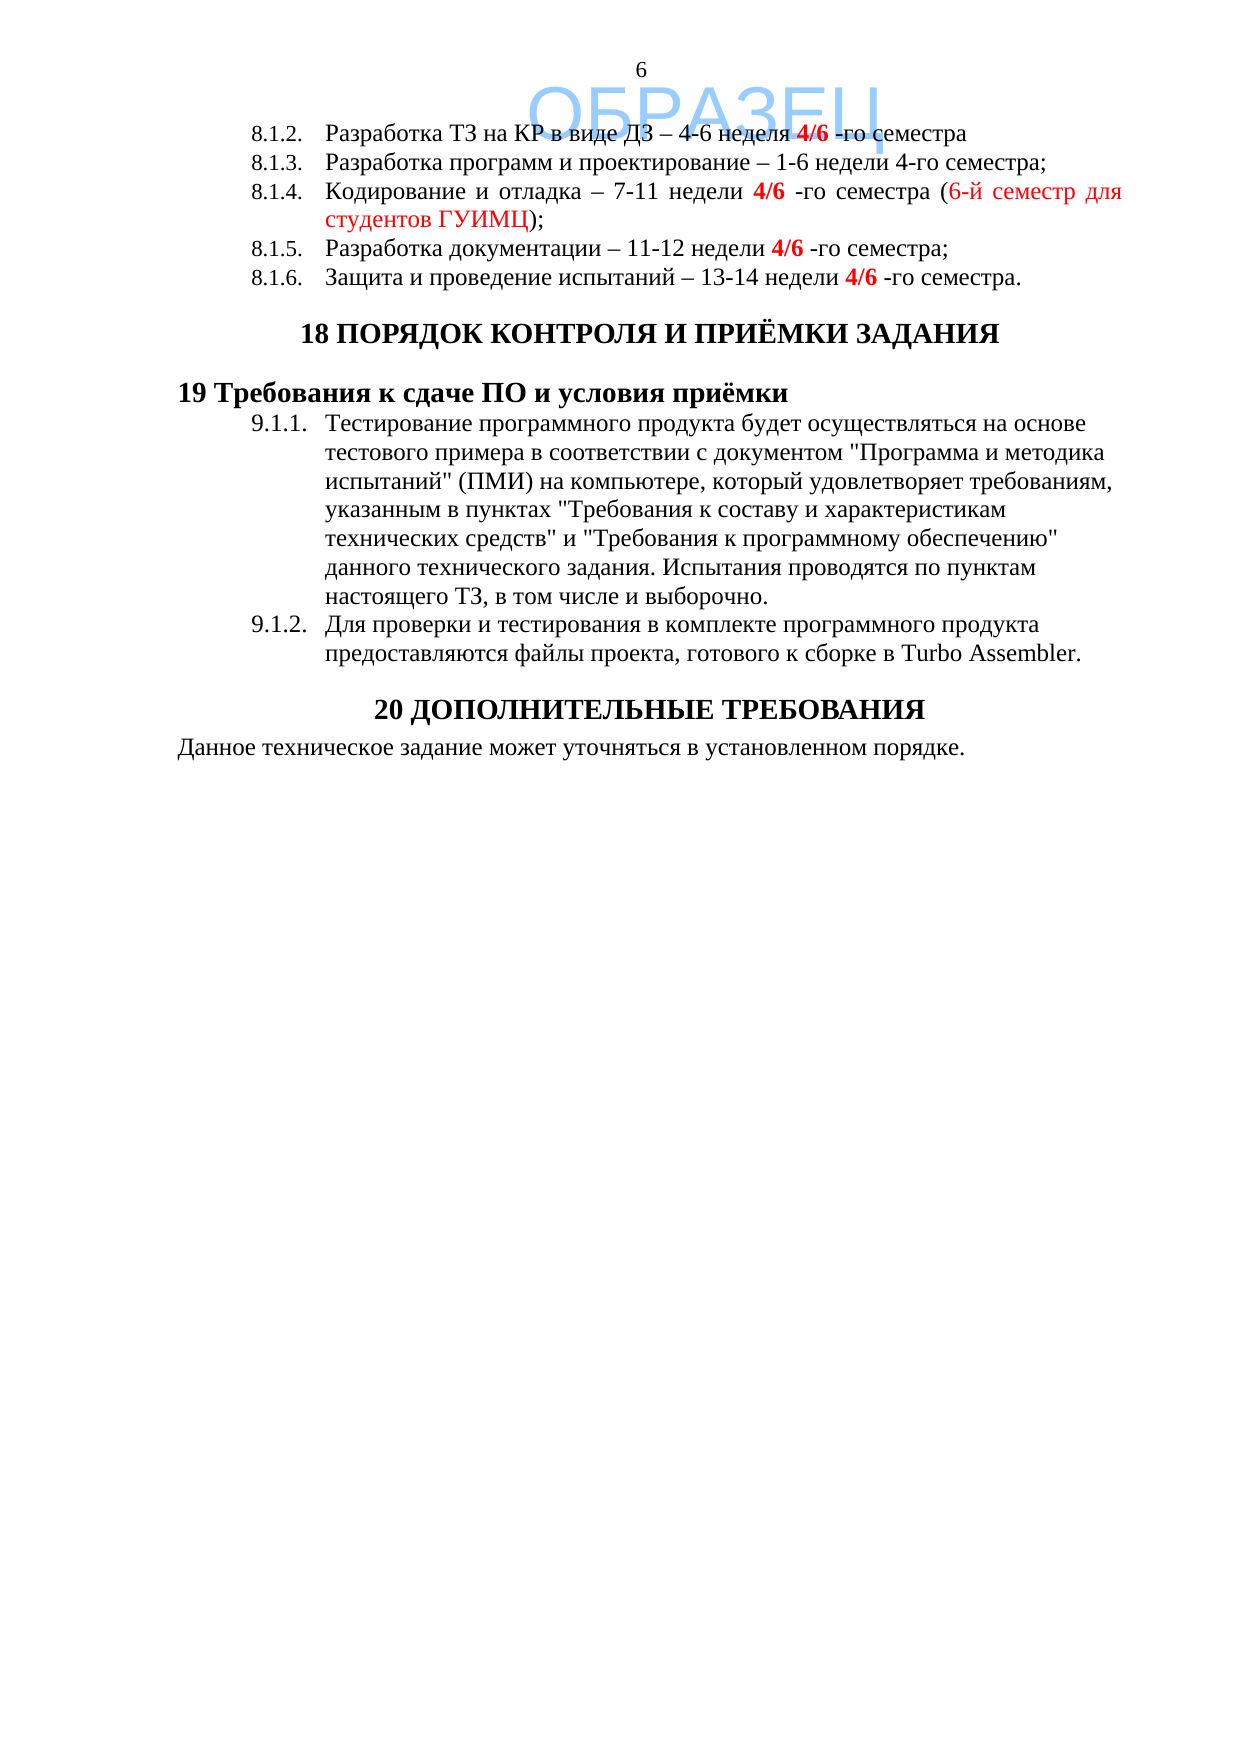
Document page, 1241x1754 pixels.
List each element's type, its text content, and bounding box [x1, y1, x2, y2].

subtitle Требования к сдаче ПО и условия приёмки [177, 375, 1122, 408]
list Разработка программ и проектирование – 1-6 недели 4-го семестра; [251, 147, 1122, 176]
subtitle ДОПОЛНИТЕЛЬНЫЕ ТРЕБОВАНИЯ [177, 692, 1122, 726]
list Защита и проведение испытаний – 13-14 недели 4/6 -го семестра. [251, 262, 1122, 291]
text Данное техническое задание может уточняться в установленном порядке. [177, 732, 1122, 761]
list Разработка документации – 11-12 недели 4/6 -го семестра; [251, 233, 1122, 262]
list Для проверки и тестирования в комплекте программного продукта предоставляются файлы проекта, готового к сборке в Turbo Assembler. [251, 609, 1122, 667]
subtitle ПОРЯДОК КОНТРОЛЯ И ПРИЁМКИ ЗАДАНИЯ [177, 316, 1122, 349]
list Разработка ТЗ на КР в виде ДЗ – 4-6 неделя 4/6 -го семестра [251, 118, 1122, 147]
list Кодирование и отладка – 7-11 недели 4/6 -го семестра (6-й семестр для студентов ГУИМЦ); [251, 176, 1122, 233]
list Тестирование программного продукта будет осуществляться на основе тестового примера в соответствии с документом "Программа и методика испытаний" (ПМИ) на компьютере, который удовлетворяет требованиям, указанным в пунктах "Требования к составу и характеристикам технических средств" и "Требования к программному обеспечению" данного технического задания. Испытания проводятся по пунктам настоящего ТЗ, в том числе и выборочно. [251, 408, 1122, 609]
